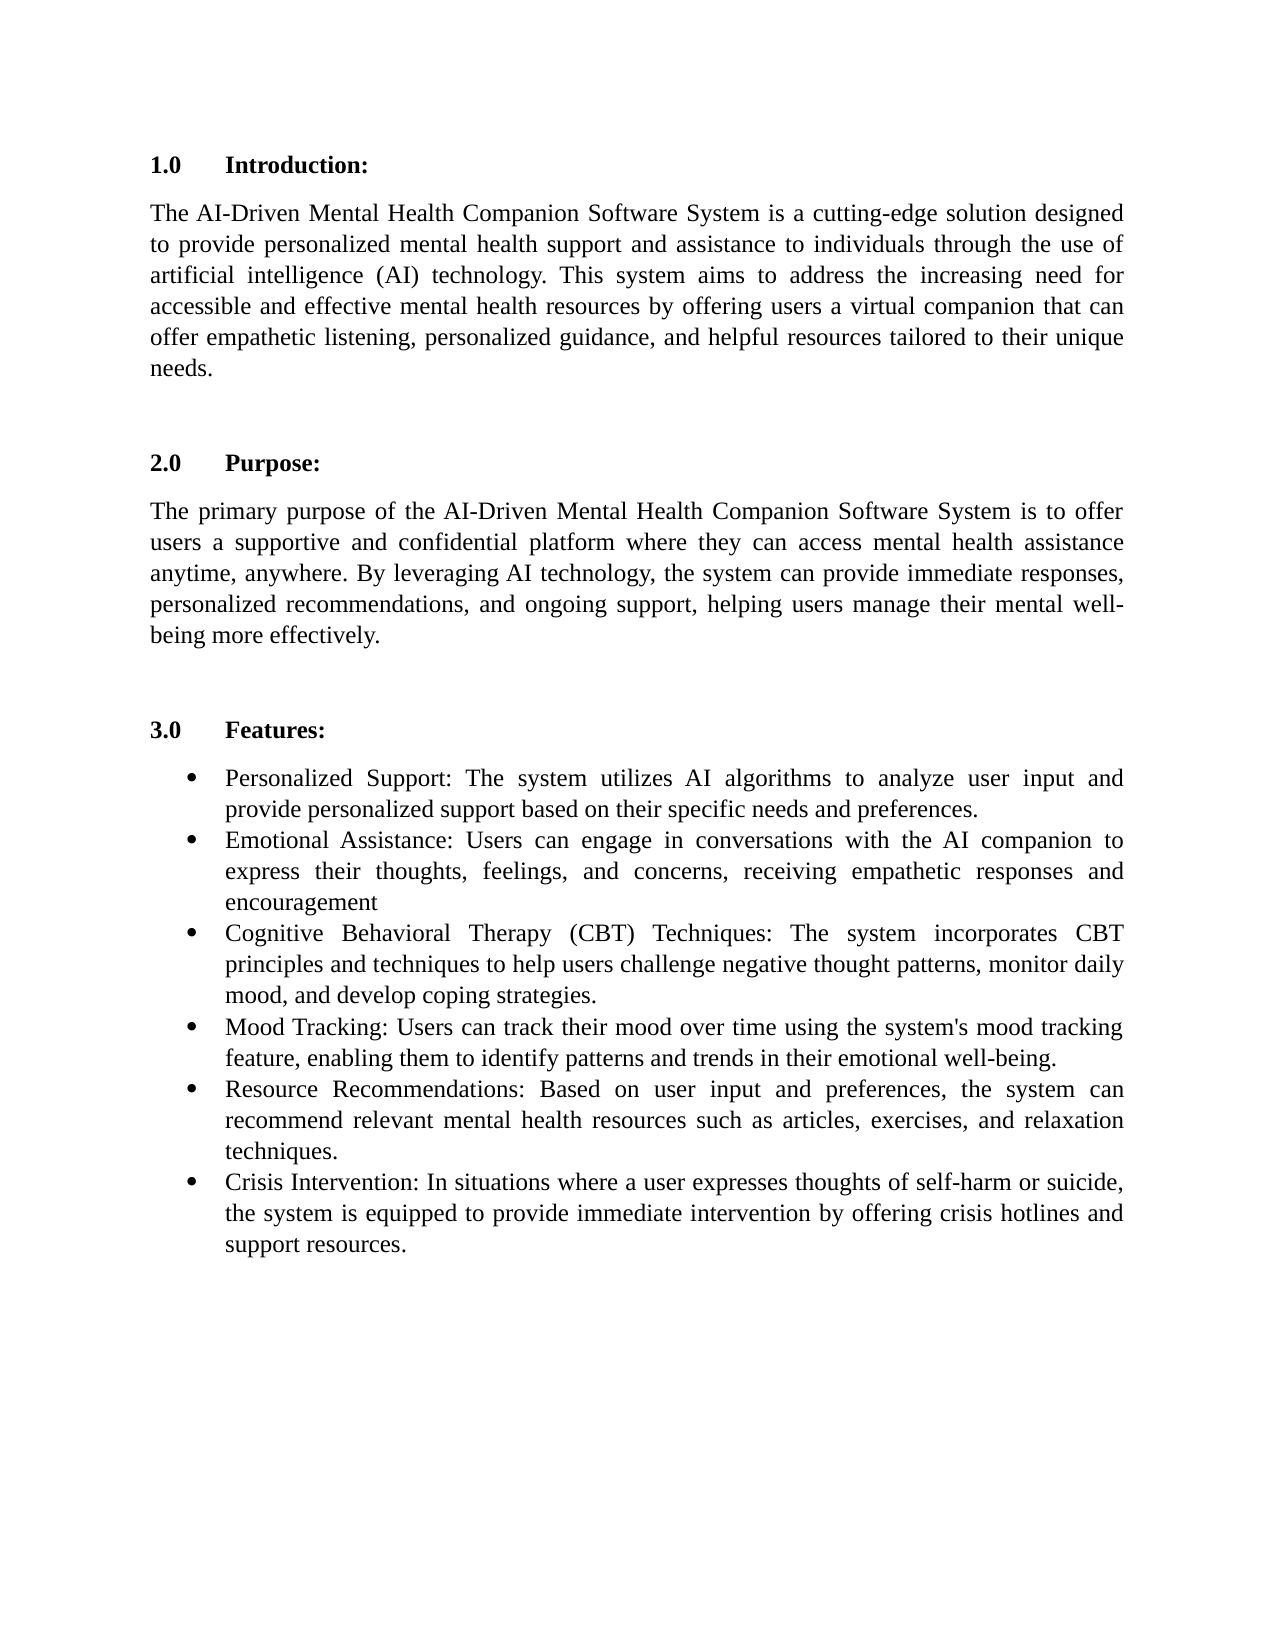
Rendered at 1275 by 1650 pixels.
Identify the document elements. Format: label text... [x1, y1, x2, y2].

list Emotional Assistance: Users can engage in conversations with the AI companion to express their thoughts, feelings, and concerns, receiving empathetic responses and encouragement [187, 825, 1125, 916]
text 2.0 Purpose: [150, 448, 1125, 477]
list Mood Tracking: Users can track their mood over time using the system's mood tracking feature, enabling them to identify patterns and trends in their emotional well-being. [187, 1012, 1125, 1071]
list Resource Recommendations: Based on user input and preferences, the system can recommend relevant mental health resources such as articles, exercises, and relaxation techniques. [187, 1074, 1125, 1164]
text The AI-Driven Mental Health Companion Software System is a cutting-edge solution designed to provide personalized mental health support and assistance to individuals through the use of artificial intelligence (AI) technology. This system aims to address the increasing need for accessible and effective mental health resources by offering users a virtual companion that can offer empathetic listening, personalized guidance, and helpful resources tailored to their unique needs. [150, 198, 1125, 382]
list Personalized Support: The system utilizes AI algorithms to analyze user input and provide personalized support based on their specific needs and preferences. [187, 763, 1125, 823]
text 1.0 Introduction: [150, 150, 1125, 179]
list Crisis Intervention: In situations where a user expresses thoughts of self-harm or suicide, the system is equipped to provide immediate intervention by offering crisis hotlines and support resources. [187, 1167, 1125, 1258]
text 3.0 Features: [150, 716, 1125, 744]
list Cognitive Behavioral Therapy (CBT) Techniques: The system incorporates CBT principles and techniques to help users challenge negative thought patterns, monitor daily mood, and develop coping strategies. [187, 918, 1125, 1009]
text The primary purpose of the AI-Driven Mental Health Companion Software System is to offer users a supportive and confidential platform where they can access mental health assistance anytime, anywhere. By leveraging AI technology, the system can provide immediate responses, personalized recommendations, and ongoing support, helping users manage their mental well-being more effectively. [150, 496, 1125, 649]
